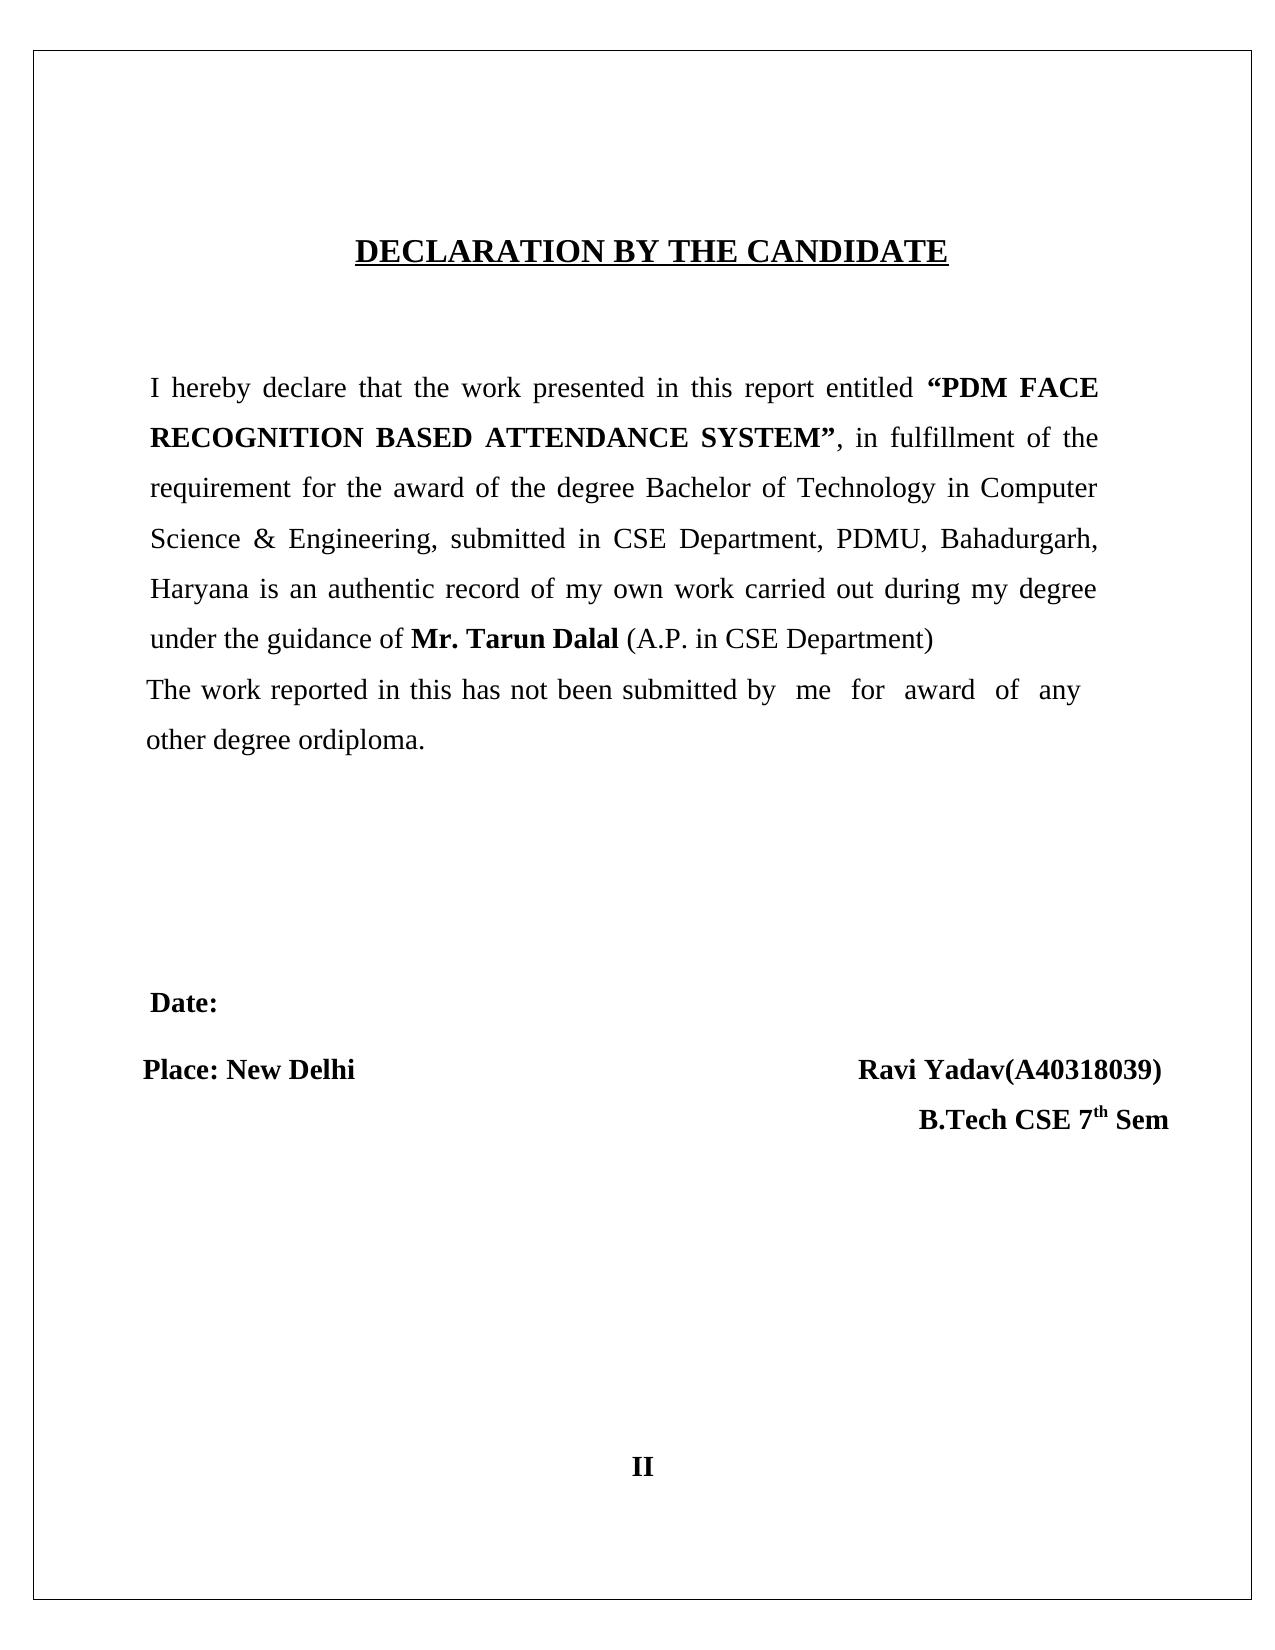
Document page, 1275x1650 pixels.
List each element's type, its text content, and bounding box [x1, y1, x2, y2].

text II [34, 1449, 1251, 1483]
text DECLARATION BY THE CANDIDATE [146, 232, 1158, 270]
subtitle I hereby declare that the work presented in this report entitled “PDM FACE RECOGNITION BASED ATTENDANCE SYSTEM”, in fulfillment of the requirement for the award of the degree Bachelor of Technology in Computer Science & Engineering, submitted in CSE Department, PDMU, Bahadurgarh, Haryana is an authentic record of my own work carried out during my degree under the guidance of Mr. Tarun Dalal (A.P. in CSE Department) [150, 370, 1099, 655]
text The work reported in this has not been submitted by me for award of any other degree ordiploma. [146, 672, 1083, 756]
text Date: [150, 985, 1158, 1018]
text Place: New Delhi Ravi Yadav(A40318039) [34, 1052, 1205, 1085]
subtitle B.Tech CSE 7th Sem [34, 1102, 1186, 1136]
